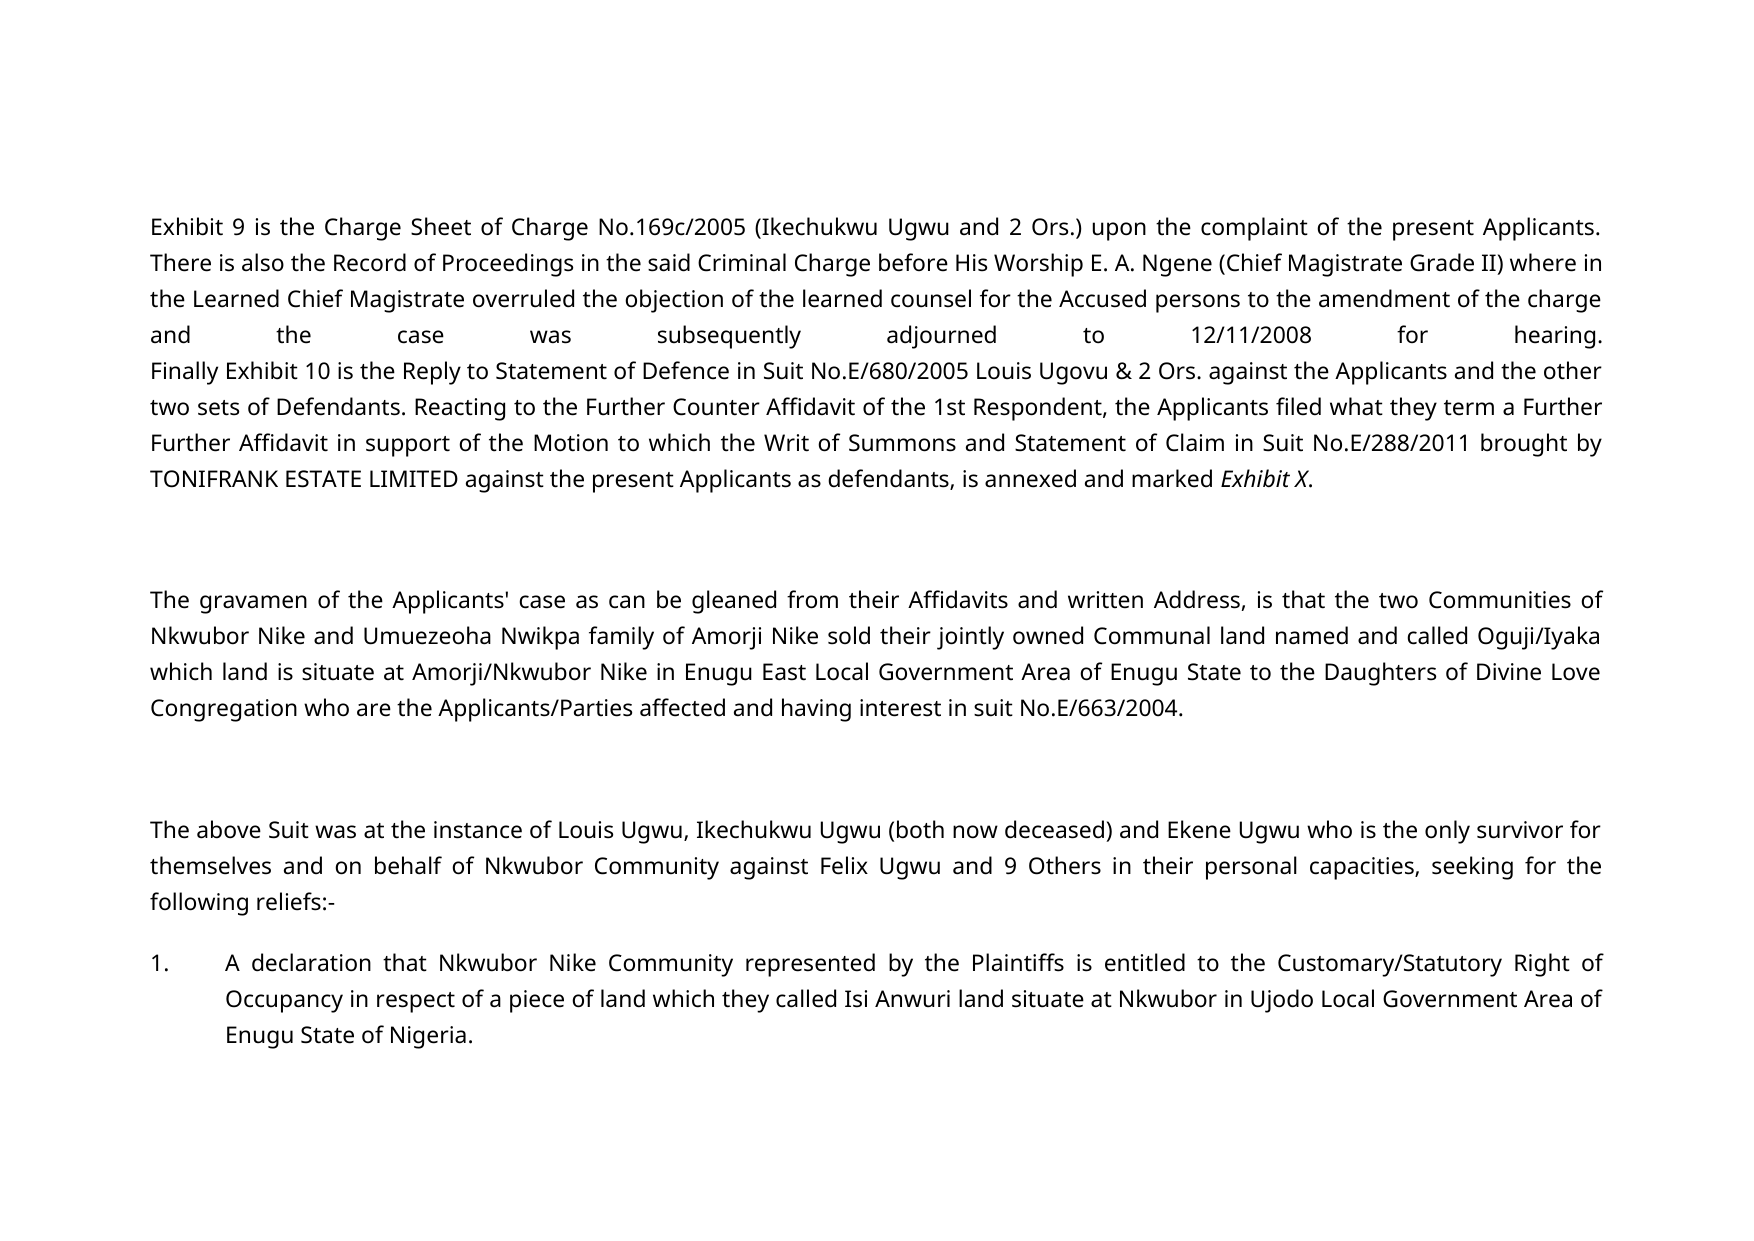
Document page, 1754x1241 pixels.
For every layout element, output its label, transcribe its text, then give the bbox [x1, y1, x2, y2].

text The above Suit was at the instance of Louis Ugwu, Ikechukwu Ugwu (both now deceased) and Ekene Ugwu who is the only survivor for themselves and on behalf of Nkwubor Community against Felix Ugwu and 9 Others in their personal capacities, seeking for the following reliefs:- [150, 814, 1604, 917]
text 1. A declaration that Nkwubor Nike Community represented by the Plaintiffs is entitled to the Customary/Statutory Right of Occupancy in respect of a piece of land which they called Isi Anwuri land situate at Nkwubor in Ujodo Local Government Area of Enugu State of Nigeria. [150, 947, 1604, 1050]
text Exhibit 9 is the Charge Sheet of Charge No.169c/2005 (Ikechukwu Ugwu and 2 Ors.) upon the complaint of the present Applicants. There is also the Record of Proceedings in the said Criminal Charge before His Worship E. A. Ngene (Chief Magistrate Grade II) where in the Learned Chief Magistrate overruled the objection of the learned counsel for the Accused persons to the amendment of the charge and the case was subsequently adjourned to 12/11/2008 for hearing. Finally Exhibit 10 is the Reply to Statement of Defence in Suit No.E/680/2005 Louis Ugovu & 2 Ors. against the Applicants and the other two sets of Defendants. Reacting to the Further Counter Affidavit of the 1st Respondent, the Applicants filed what they term a Further Further Affidavit in support of the Motion to which the Writ of Summons and Statement of Claim in Suit No.E/288/2011 brought by TONIFRANK ESTATE LIMITED against the present Applicants as defendants, is annexed and marked Exhibit X. [150, 211, 1604, 494]
text The gravamen of the Applicants' case as can be gleaned from their Affidavits and written Address, is that the two Communities of Nkwubor Nike and Umuezeoha Nwikpa family of Amorji Nike sold their jointly owned Communal land named and called Oguji/Iyaka which land is situate at Amorji/Nkwubor Nike in Enugu East Local Government Area of Enugu State to the Daughters of Divine Love Congregation who are the Applicants/Parties affected and having interest in suit No.E/663/2004. [150, 584, 1604, 723]
